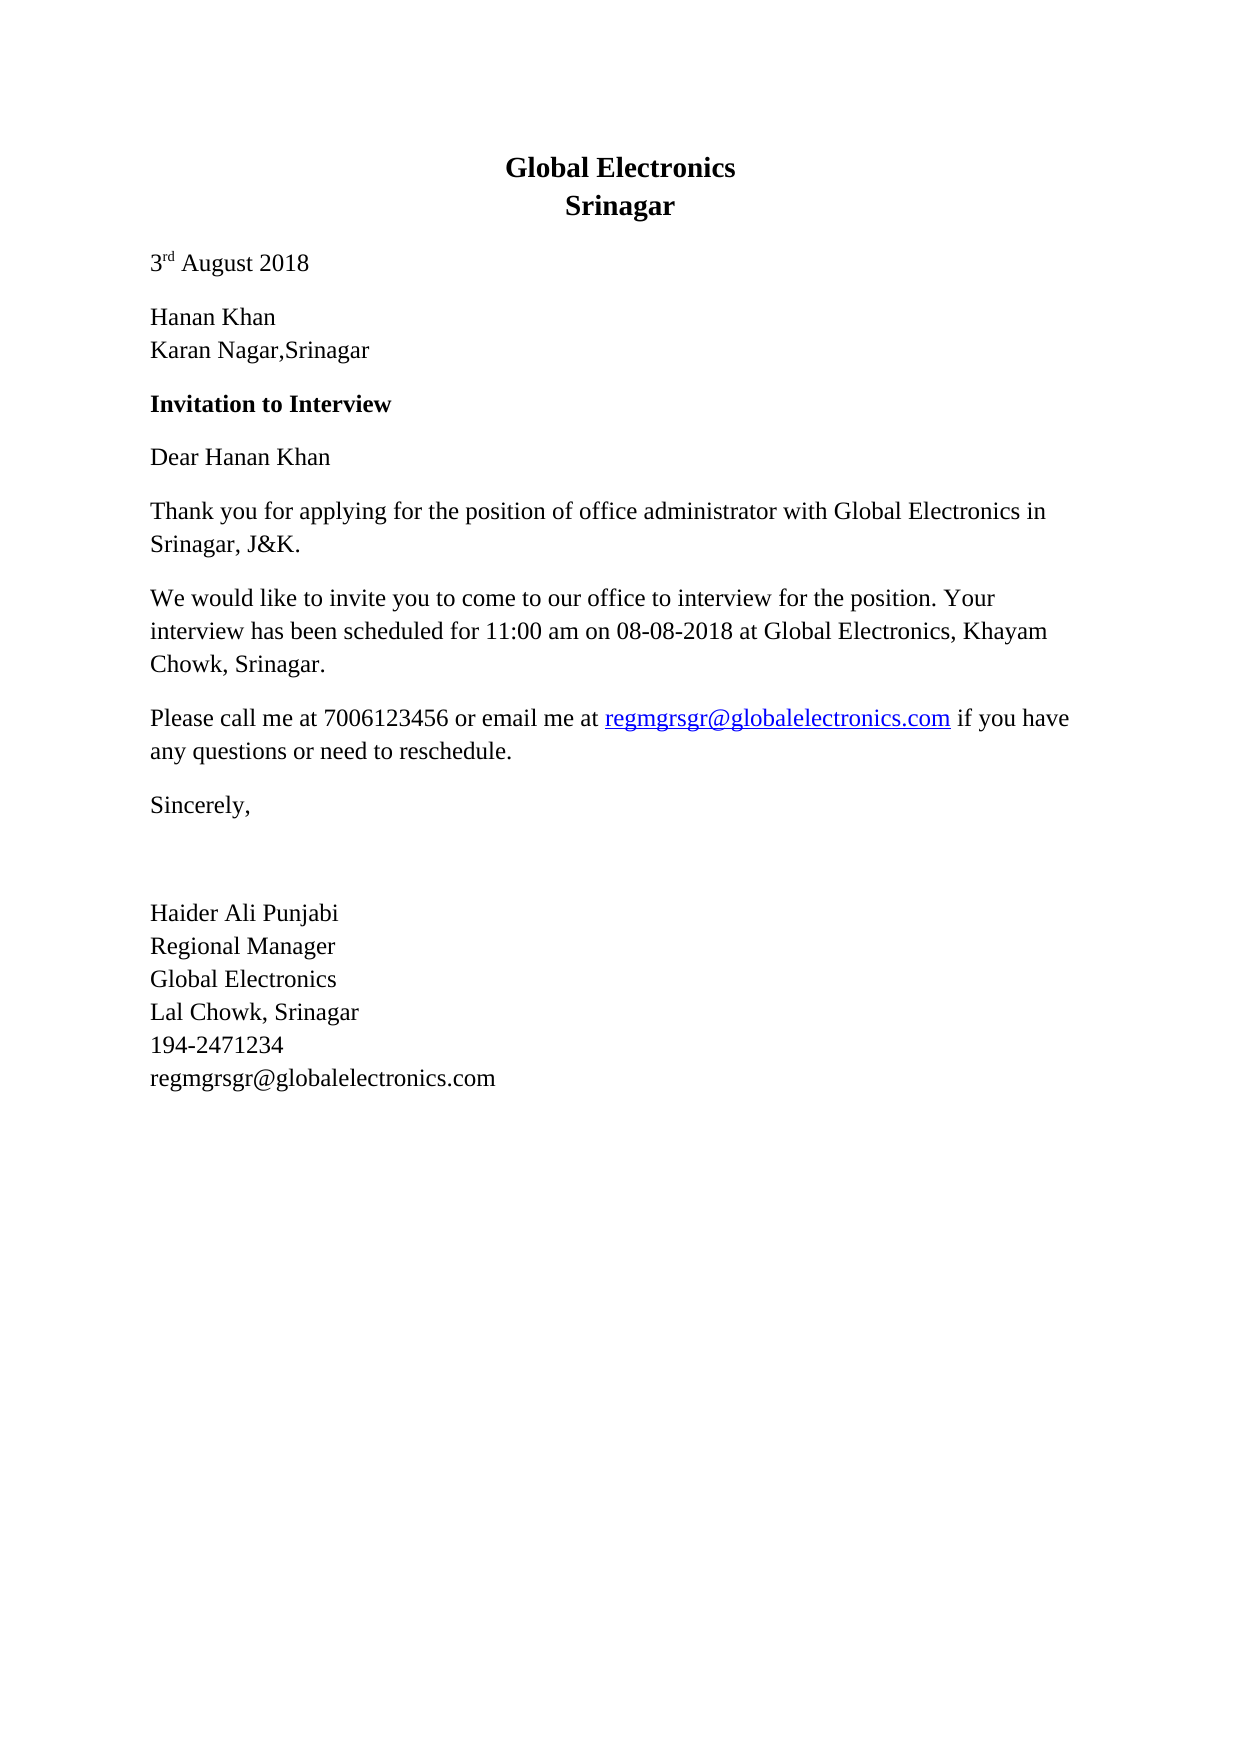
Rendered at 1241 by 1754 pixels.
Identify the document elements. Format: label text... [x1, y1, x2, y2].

text Please call me at 7006123456 or email me at regmgrsgr@globalelectronics.com if you have any questions or need to reschedule. [150, 703, 1090, 765]
text Sincerely, [150, 790, 1090, 819]
text Global Electronics Srinagar [150, 150, 1090, 222]
text Thank you for applying for the position of office administrator with Global Electronics in Srinagar, J&K. [150, 496, 1090, 558]
text Invitation to Interview [150, 389, 1090, 417]
text We would like to invite you to come to our office to interview for the position. Your interview has been scheduled for 11:00 am on 08-08-2018 at Global Electronics, Khayam Chowk, Srinagar. [150, 583, 1090, 678]
text 3rd August 2018 [150, 248, 1090, 277]
text Haider Ali Punjabi Regional Manager Global Electronics Lal Chowk, Srinagar 194-2471234 regmgrsgr@globalelectronics.com [150, 898, 1090, 1092]
text Dear Hanan Khan [150, 442, 1090, 471]
text Hanan Khan Karan Nagar,Srinagar [150, 302, 1090, 363]
